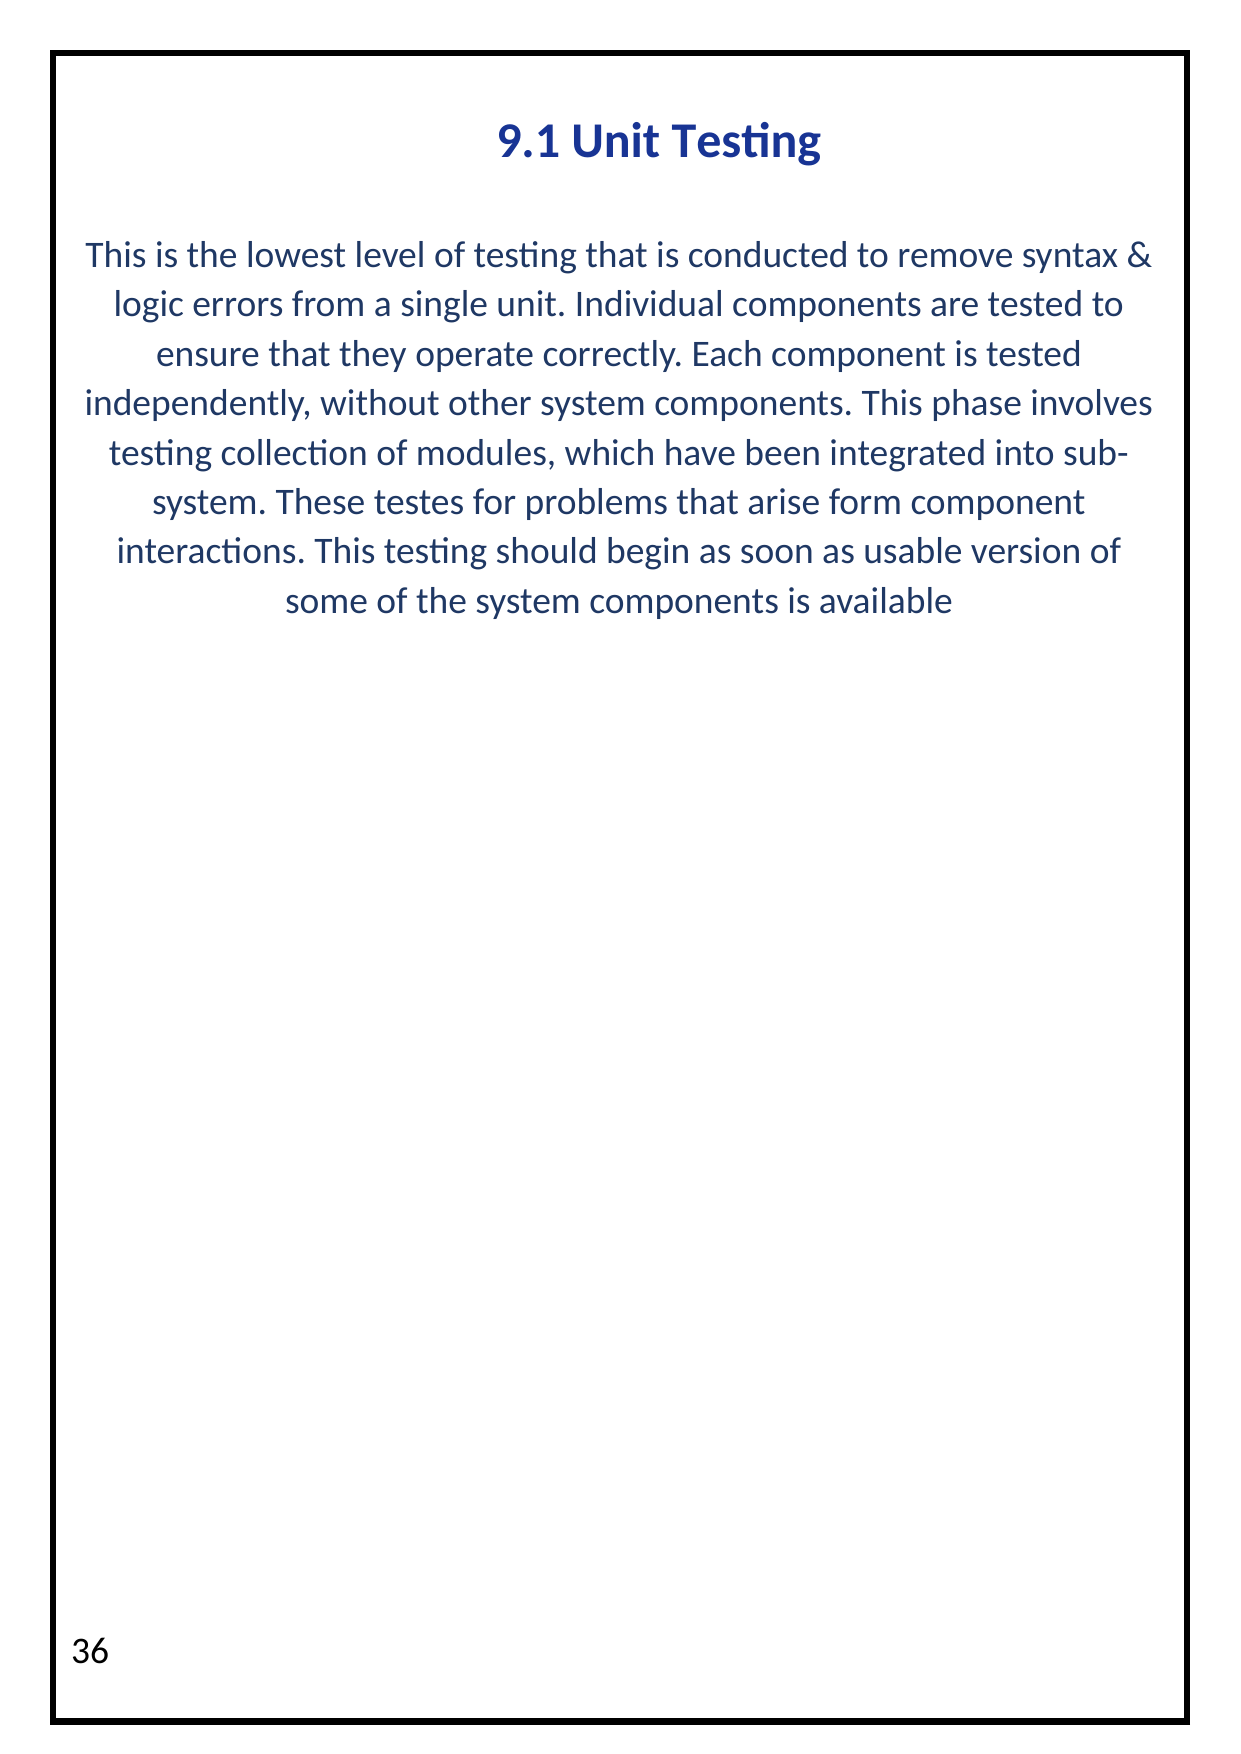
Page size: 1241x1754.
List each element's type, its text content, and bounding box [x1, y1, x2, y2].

text This is the lowest level of testing that is conducted to remove syntax & logic errors from a single unit. Individual components are tested to ensure that they operate correctly. Each component is tested independently, without other system components. This phase involves testing collection of modules, which have been integrated into sub-system. These testes for problems that arise form component interactions. This testing should begin as soon as usable version of some of the system components is available [71, 231, 1167, 623]
list Unit Testing [150, 108, 1167, 169]
text 36 [71, 1627, 1167, 1673]
